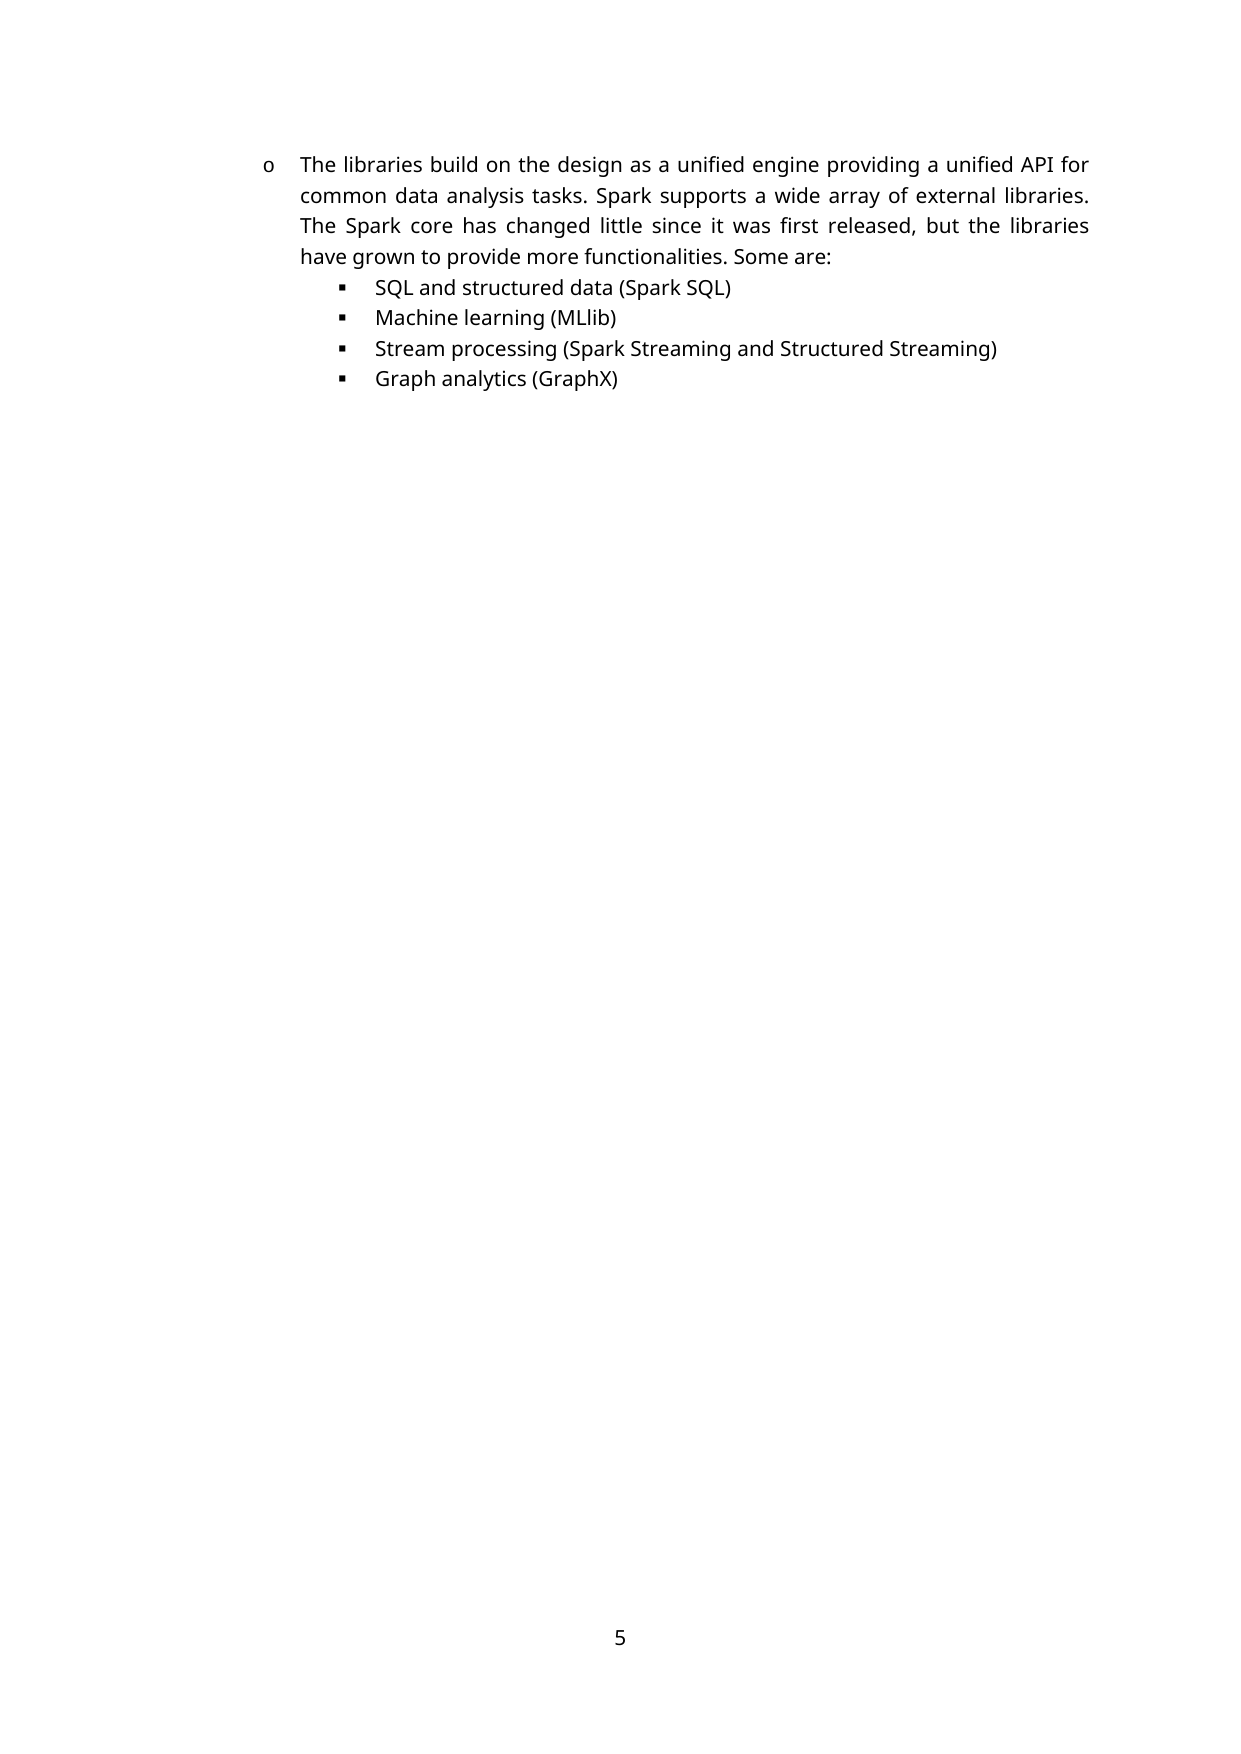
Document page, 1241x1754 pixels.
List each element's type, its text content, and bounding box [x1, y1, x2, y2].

list Graph analytics (GraphX) [337, 364, 1090, 393]
list Stream processing (Spark Streaming and Structured Streaming) [337, 334, 1090, 362]
list SQL and structured data (Spark SQL) [337, 273, 1090, 301]
list Machine learning (MLlib) [337, 303, 1090, 332]
list The libraries build on the design as a unified engine providing a unified API for common data analysis tasks. Spark supports a wide array of external libraries. The Spark core has changed little since it was first released, but the libraries have grown to provide more functionalities. Some are: [262, 150, 1090, 270]
